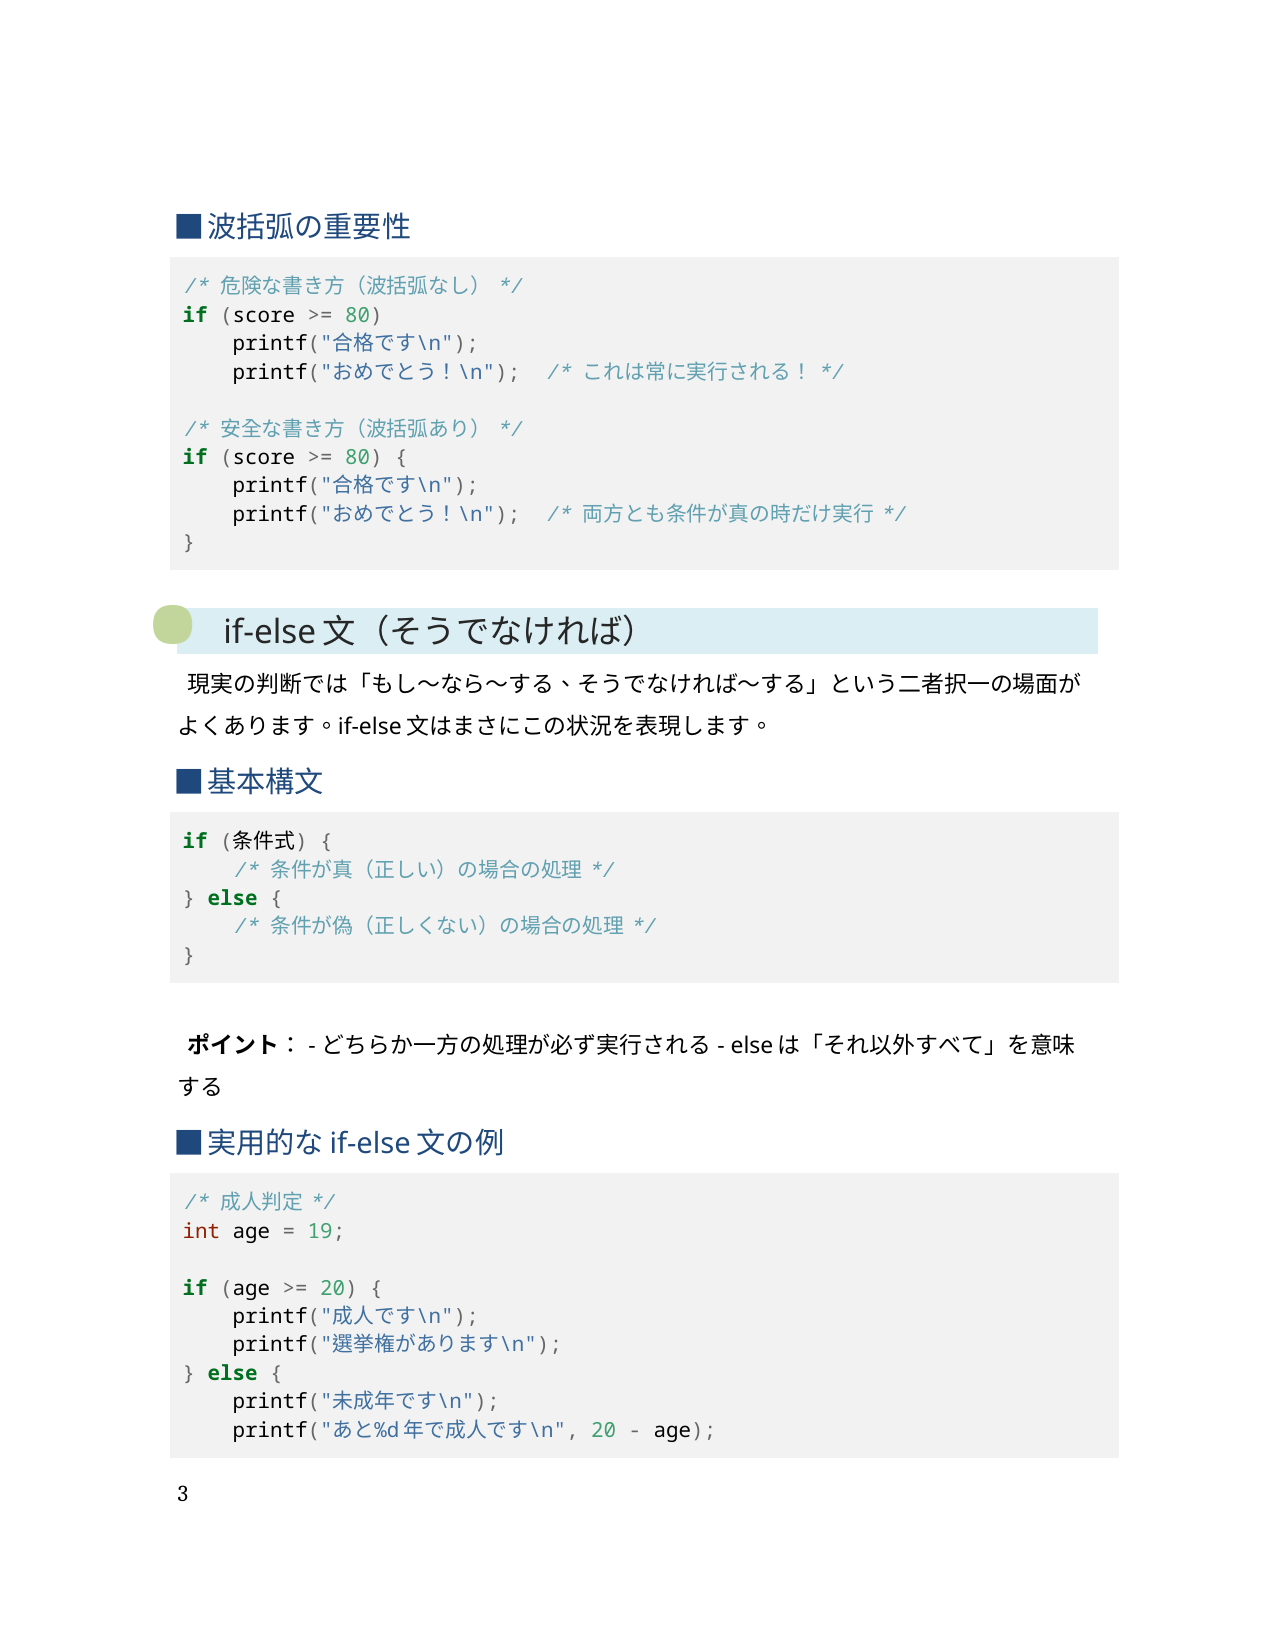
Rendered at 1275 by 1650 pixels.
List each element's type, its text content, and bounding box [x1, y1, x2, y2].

text /* 危険な書き方（波括弧なし） */ if (score >= 80) printf("合格です\n"); printf("おめでとう！\n"); /* これは常に実行される！ */ /* 安全な書き方（波括弧あり） */ if (score >= 80) { printf("合格です\n"); printf("おめでとう！\n"); /* 両方とも条件が真の時だけ実行 */ } [183, 269, 1106, 558]
subtitle 基本構文 [177, 762, 1098, 801]
subtitle 実用的なif-else文の例 [177, 1123, 1098, 1162]
subtitle 波括弧の重要性 [177, 207, 1098, 246]
text 現実の判断では「もし〜なら〜する、そうでなければ〜する」という二者択一の場面がよくあります。if-else文はまさにこの状況を表現します。 [177, 659, 1098, 743]
text if (条件式) { /* 条件が真（正しい）の場合の処理 */ } else { /* 条件が偽（正しくない）の場合の処理 */ } [183, 824, 1106, 971]
subtitle if-else文（そうでなければ） [177, 608, 1098, 654]
text ポイント： - どちらか一方の処理が必ず実行される - elseは「それ以外すべて」を意味する [177, 1021, 1098, 1104]
